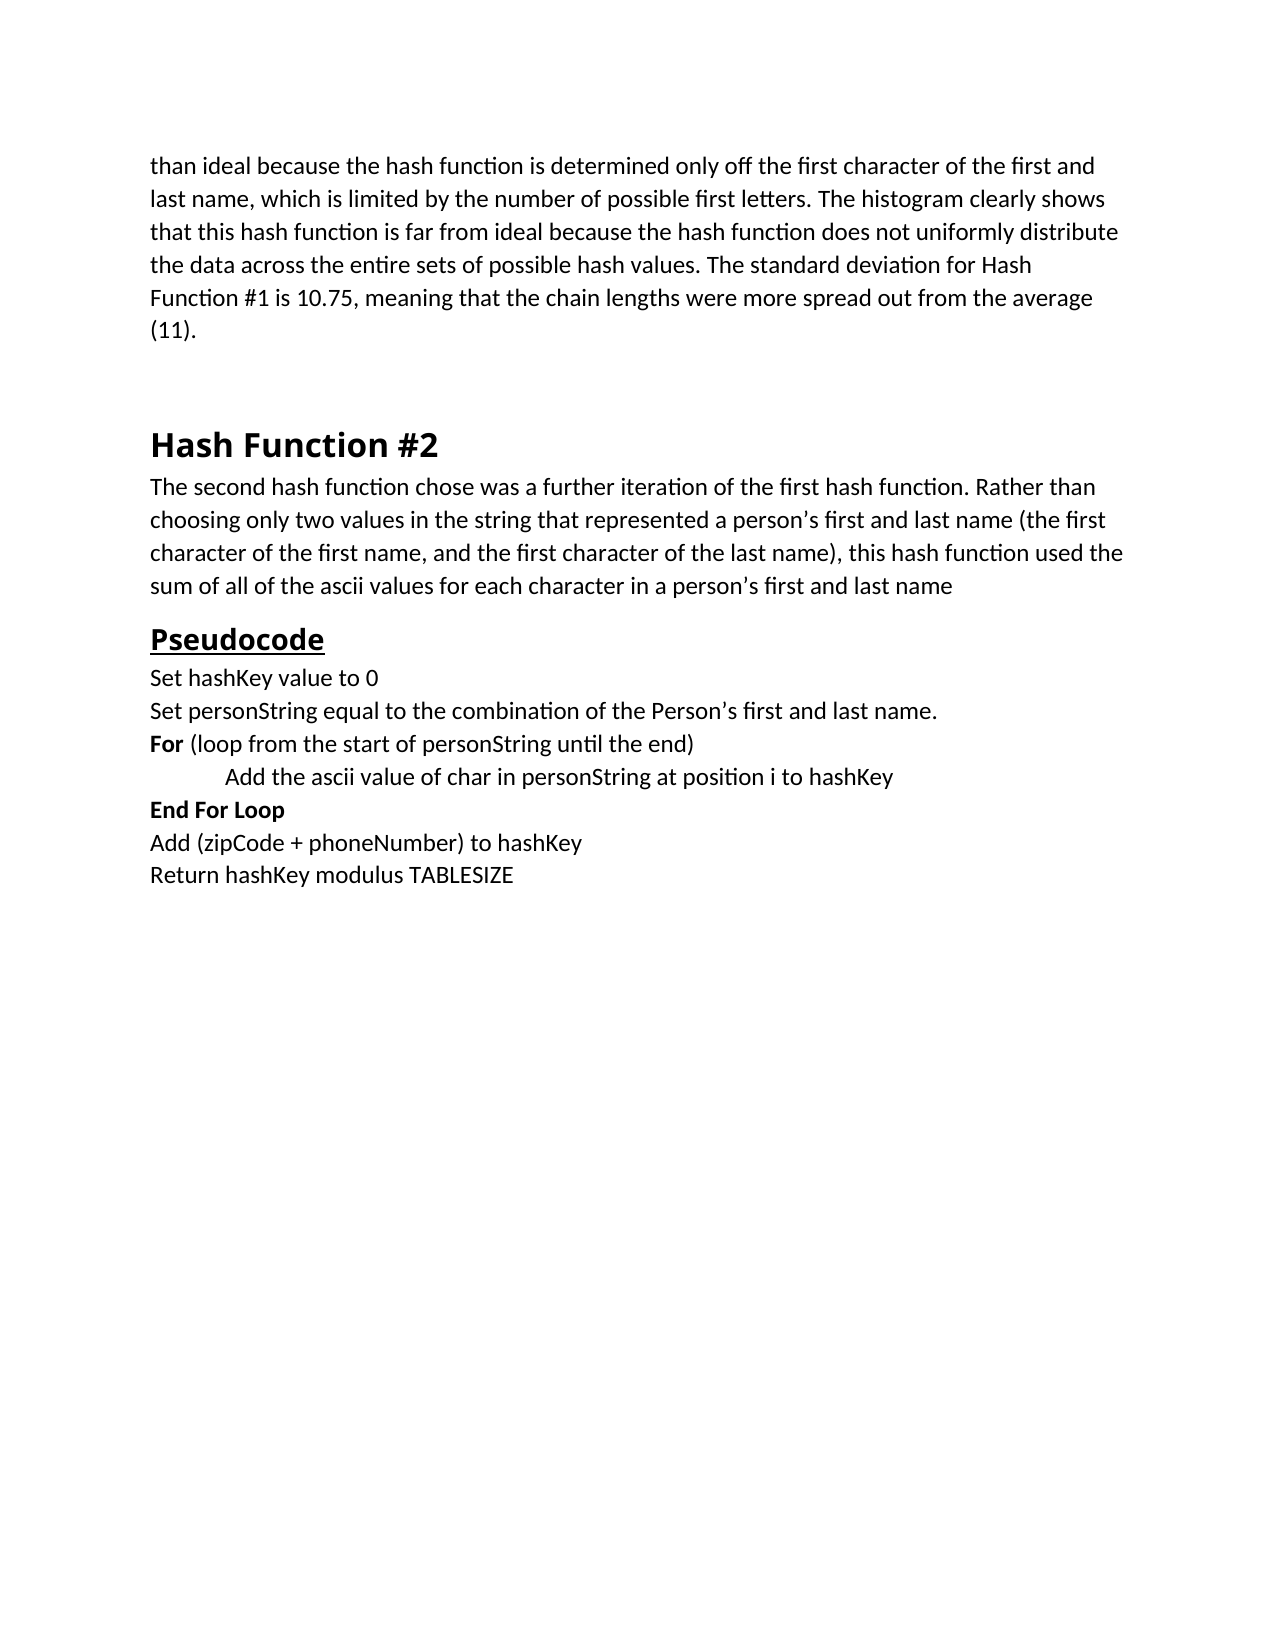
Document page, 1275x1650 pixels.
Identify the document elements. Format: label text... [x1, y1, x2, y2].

text Set hashKey value to 0 [150, 662, 1125, 693]
subtitle Hash Function #2 [150, 422, 1125, 467]
text For (loop from the start of personString until the end) [150, 728, 1125, 758]
text Add the ascii value of char in personString at position i to hashKey [150, 761, 1125, 791]
text End For Loop [150, 794, 1125, 824]
text The second hash function chose was a further iteration of the first hash function. Rather than choosing only two values in the string that represented a person’s first and last name (the first character of the first name, and the first character of the last name), this hash function used the sum of all of the ascii values for each character in a person’s first and last name [150, 471, 1125, 600]
subtitle Pseudocode [150, 619, 1125, 659]
text Add (zipCode + phoneNumber) to hashKey [150, 827, 1125, 857]
text Set personString equal to the combination of the Person’s first and last name. [150, 695, 1125, 726]
text Return hashKey modulus TABLESIZE [150, 860, 1125, 890]
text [150, 150, 1125, 345]
